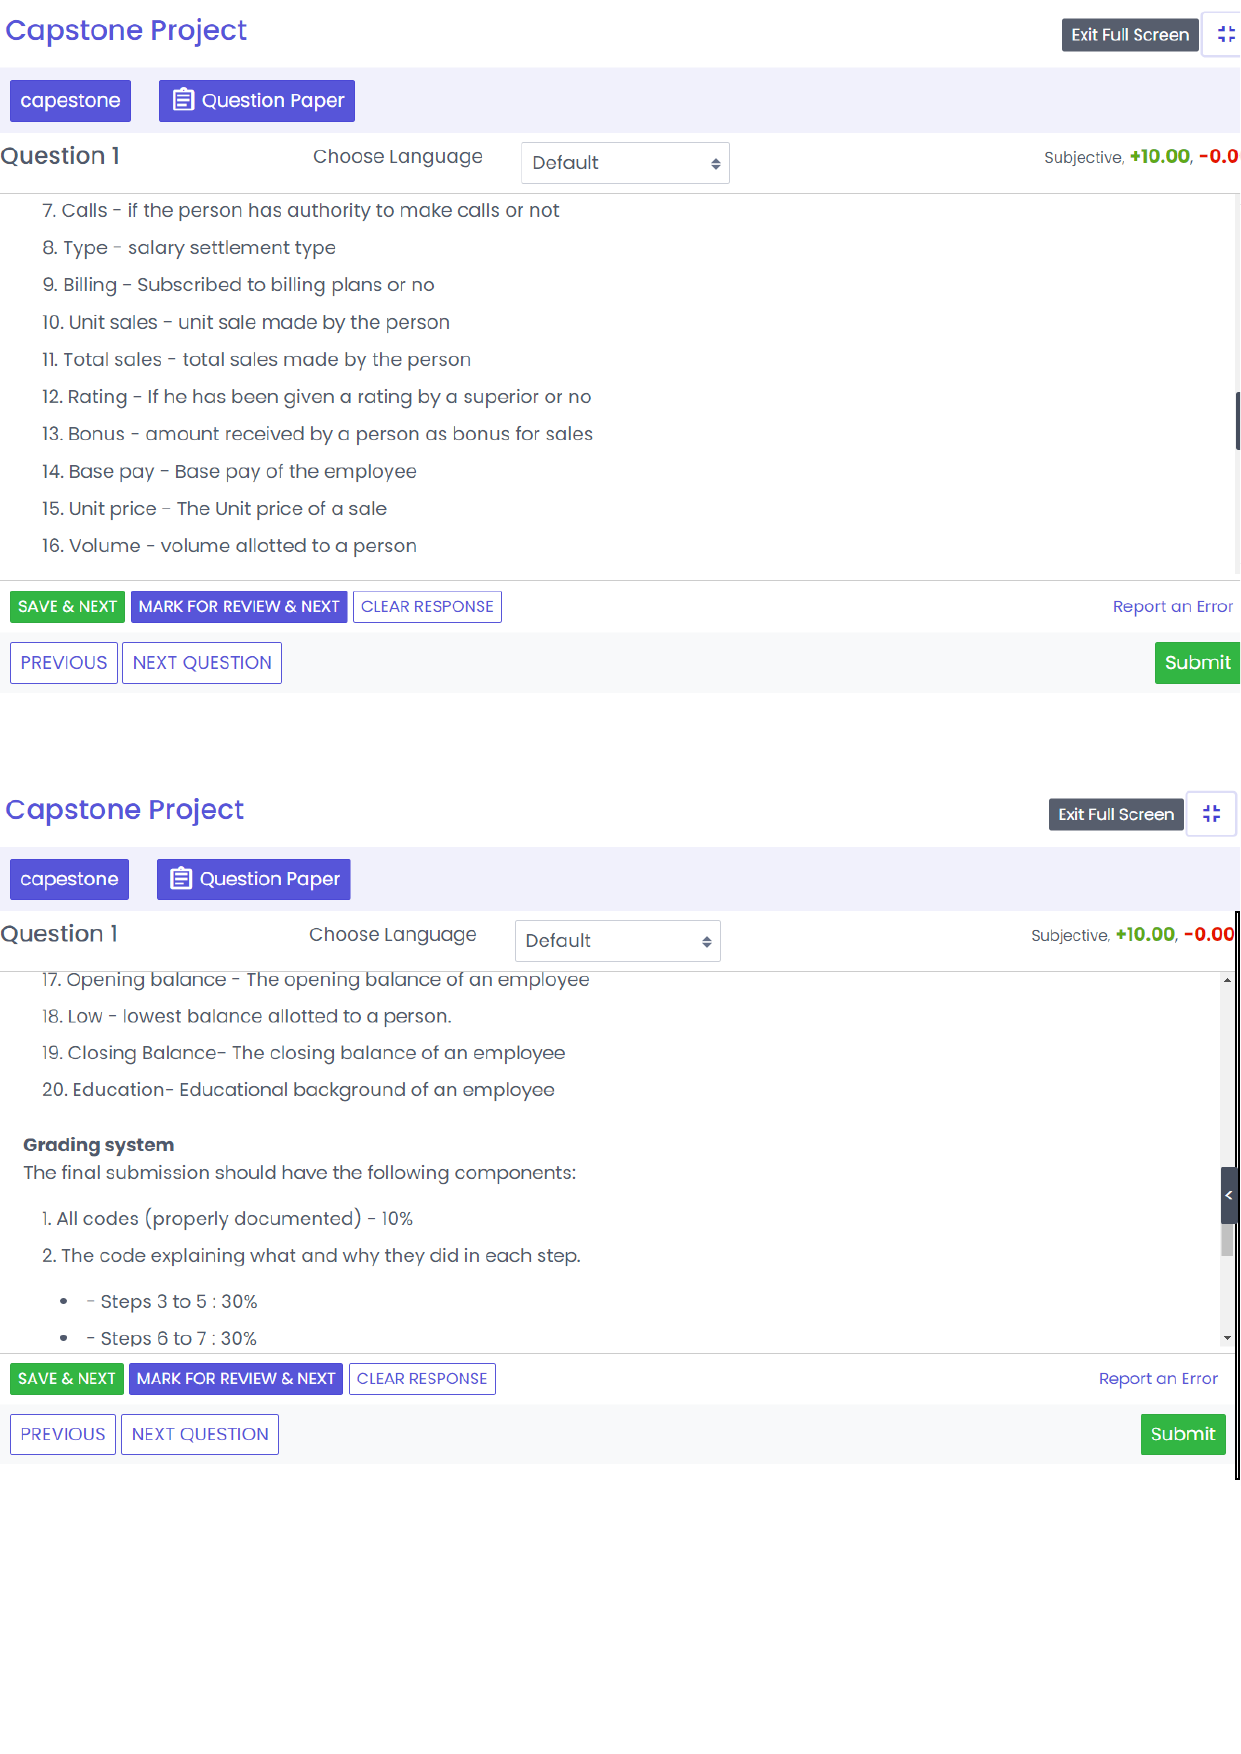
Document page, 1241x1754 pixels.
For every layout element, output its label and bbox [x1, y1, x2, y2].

picture [0, 780, 1241, 1486]
picture [0, 0, 1241, 715]
